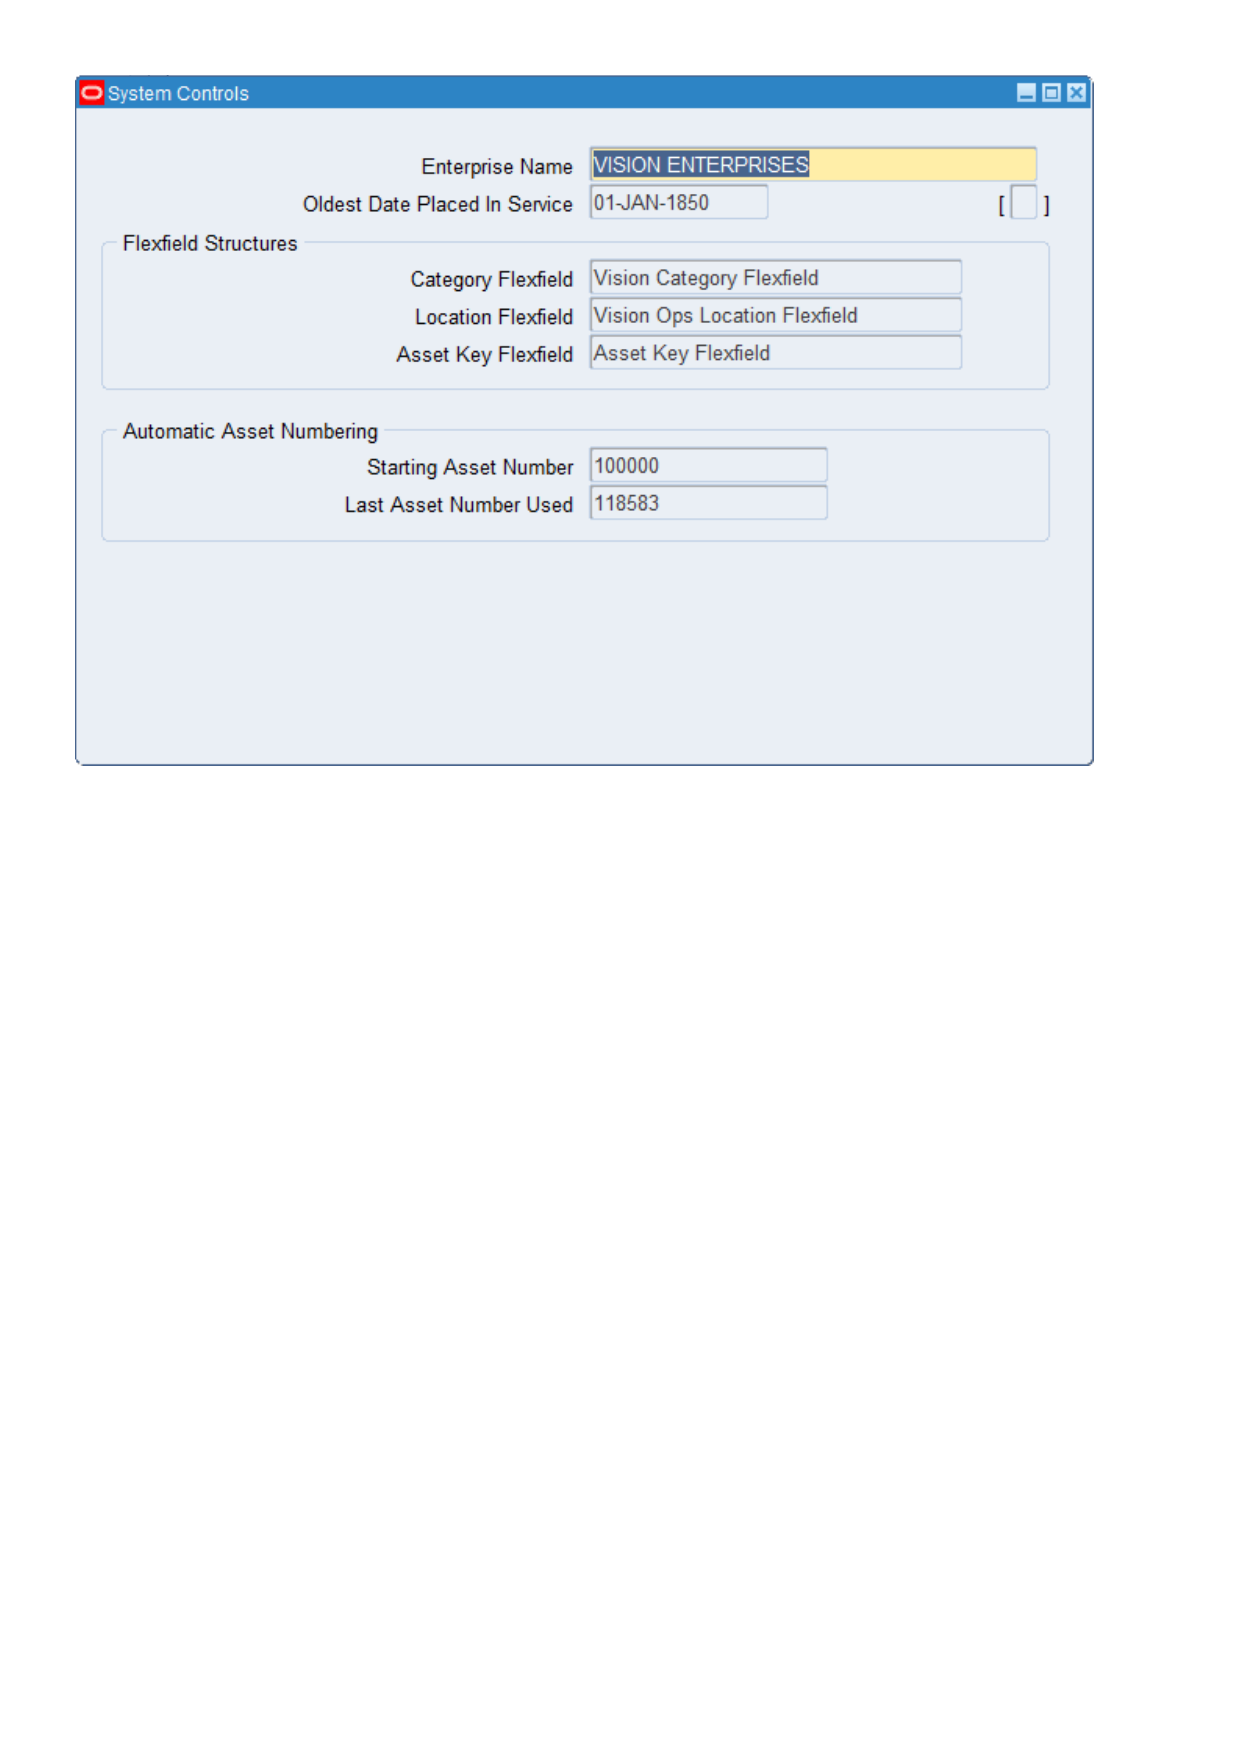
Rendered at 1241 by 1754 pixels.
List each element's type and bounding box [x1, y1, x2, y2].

picture [75, 75, 1094, 766]
